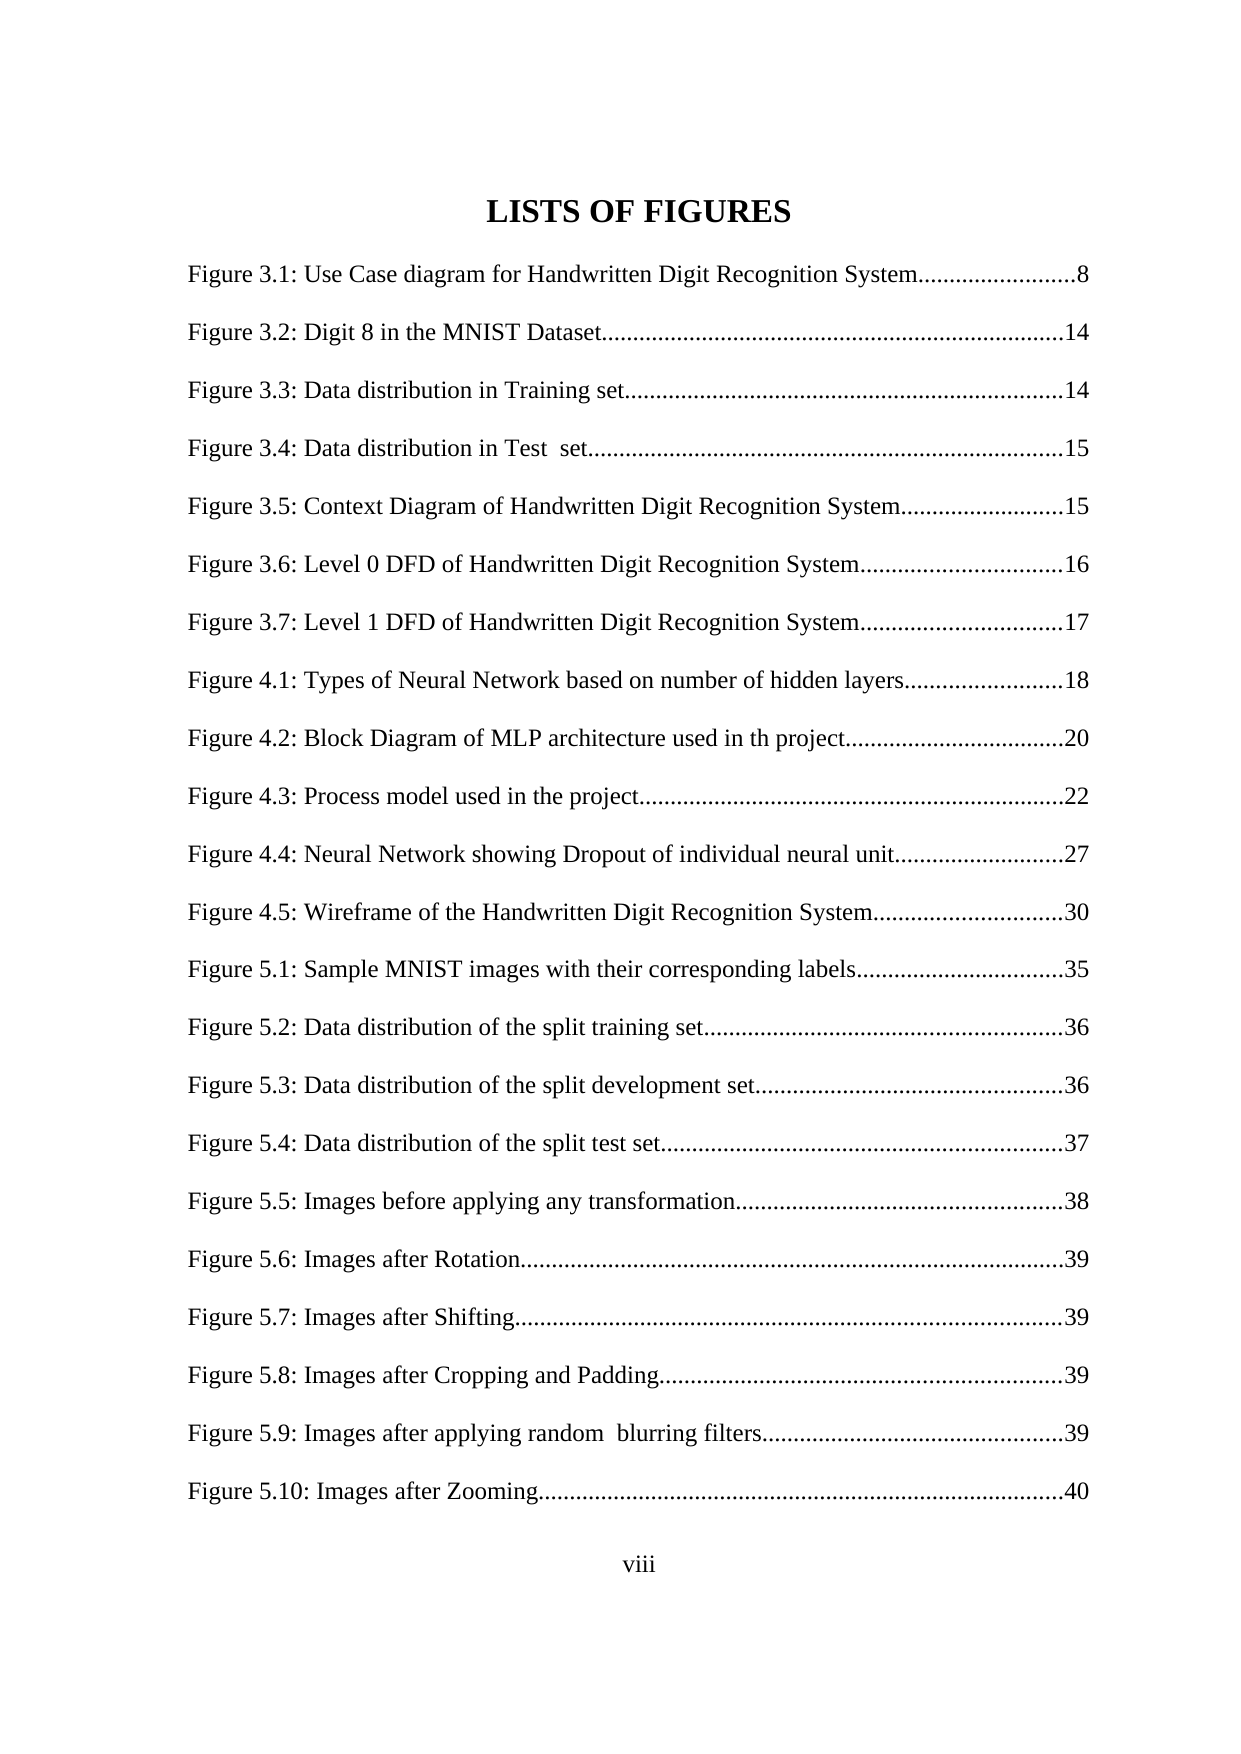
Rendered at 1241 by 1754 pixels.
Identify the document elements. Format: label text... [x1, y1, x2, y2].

text Figure 5.3: Data distribution of the split development set 36 [187, 1070, 1090, 1099]
text Figure 3.6: Level 0 DFD of Handwritten Digit Recognition System 16 [187, 549, 1090, 578]
text Figure 3.7: Level 1 DFD of Handwritten Digit Recognition System 17 [187, 607, 1090, 636]
text Figure 5.1: Sample MNIST images with their corresponding labels 35 [187, 954, 1090, 983]
text Figure 4.3: Process model used in the project 22 [187, 781, 1090, 809]
text Figure 5.7: Images after Shifting 39 [187, 1302, 1090, 1331]
text Figure 5.2: Data distribution of the split training set 36 [187, 1012, 1090, 1041]
text Figure 3.4: Data distribution in Test set 15 [187, 433, 1090, 462]
text Figure 5.4: Data distribution of the split test set 37 [187, 1128, 1090, 1157]
text Figure 5.8: Images after Cropping and Padding 39 [187, 1360, 1090, 1389]
text Figure 3.5: Context Diagram of Handwritten Digit Recognition System 15 [187, 491, 1090, 520]
text Figure 5.9: Images after applying random blurring filters 39 [187, 1418, 1090, 1447]
text Figure 5.5: Images before applying any transformation 38 [187, 1186, 1090, 1215]
text Figure 4.5: Wireframe of the Handwritten Digit Recognition System 30 [187, 897, 1090, 925]
text Figure 3.1: Use Case diagram for Handwritten Digit Recognition System 8 [187, 259, 1090, 288]
text Figure 5.6: Images after Rotation 39 [187, 1244, 1090, 1273]
text Figure 4.2: Block Diagram of MLP architecture used in th project 20 [187, 723, 1090, 752]
text Figure 3.3: Data distribution in Training set 14 [187, 375, 1090, 404]
text Figure 4.4: Neural Network showing Dropout of individual neural unit 27 [187, 839, 1090, 867]
text Figure 5.10: Images after Zooming 40 [187, 1476, 1090, 1504]
subtitle LISTS OF FIGURES [187, 192, 1090, 230]
text Figure 4.1: Types of Neural Network based on number of hidden layers 18 [187, 665, 1090, 694]
text Figure 3.2: Digit 8 in the MNIST Dataset 14 [187, 317, 1090, 346]
